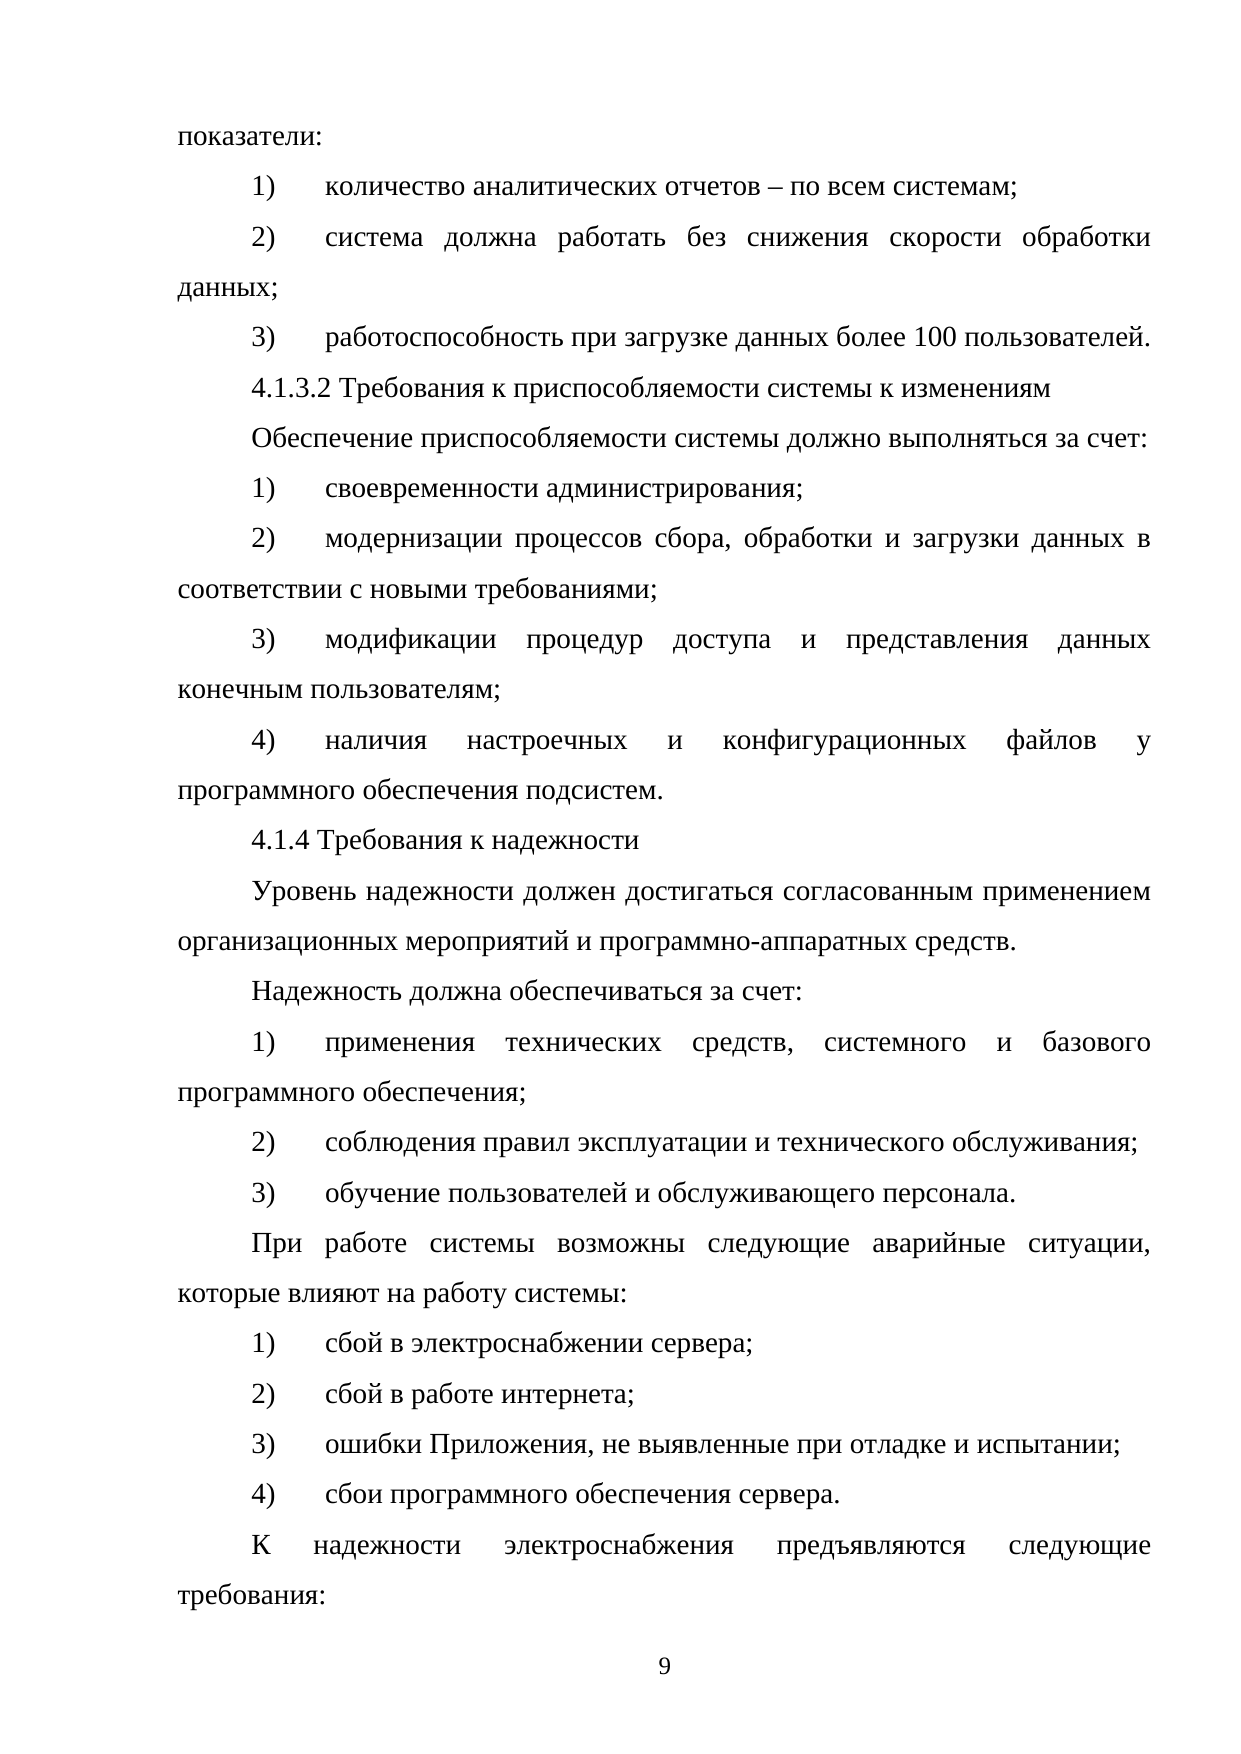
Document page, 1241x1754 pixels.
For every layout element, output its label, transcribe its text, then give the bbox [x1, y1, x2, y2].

list модернизации процессов сбора, обработки и загрузки данных в соответствии с новыми требованиями; [177, 521, 1152, 604]
text К надежности электроснабжения предъявляются следующие требования: [177, 1527, 1152, 1611]
list система должна работать без снижения скорости обработки данных; [177, 219, 1152, 303]
list сбои программного обеспечения сервера. [177, 1477, 1152, 1510]
text Надежность должна обеспечиваться за счет: [177, 973, 1152, 1007]
list сбой в электроснабжении сервера; [177, 1326, 1152, 1359]
text 4.1.3.2 Требования к приспособляемости системы к изменениям [177, 370, 1152, 403]
list работоспособность при загрузке данных более 100 пользователей. [177, 319, 1152, 353]
list ошибки Приложения, не выявленные при отладке и испытании; [177, 1426, 1152, 1460]
list применения технических средств, системного и базового программного обеспечения; [177, 1024, 1152, 1108]
text При работе системы возможны следующие аварийные ситуации, которые влияют на работу системы: [177, 1225, 1152, 1309]
list количество аналитических отчетов – по всем системам; [177, 168, 1152, 202]
list модификации процедур доступа и представления данных конечным пользователям; [177, 621, 1152, 705]
text 4.1.4 Требования к надежности [177, 822, 1152, 856]
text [177, 118, 1152, 152]
text Обеспечение приспособляемости системы должно выполняться за счет: [177, 420, 1152, 453]
list наличия настроечных и конфигурационных файлов у программного обеспечения подсистем. [177, 722, 1152, 806]
list сбой в работе интернета; [177, 1376, 1152, 1409]
list обучение пользователей и обслуживающего персонала. [177, 1175, 1152, 1208]
list соблюдения правил эксплуатации и технического обслуживания; [177, 1124, 1152, 1158]
list своевременности администрирования; [177, 470, 1152, 504]
text Уровень надежности должен достигаться согласованным применением организационных мероприятий и программно-аппаратных средств. [177, 873, 1152, 957]
